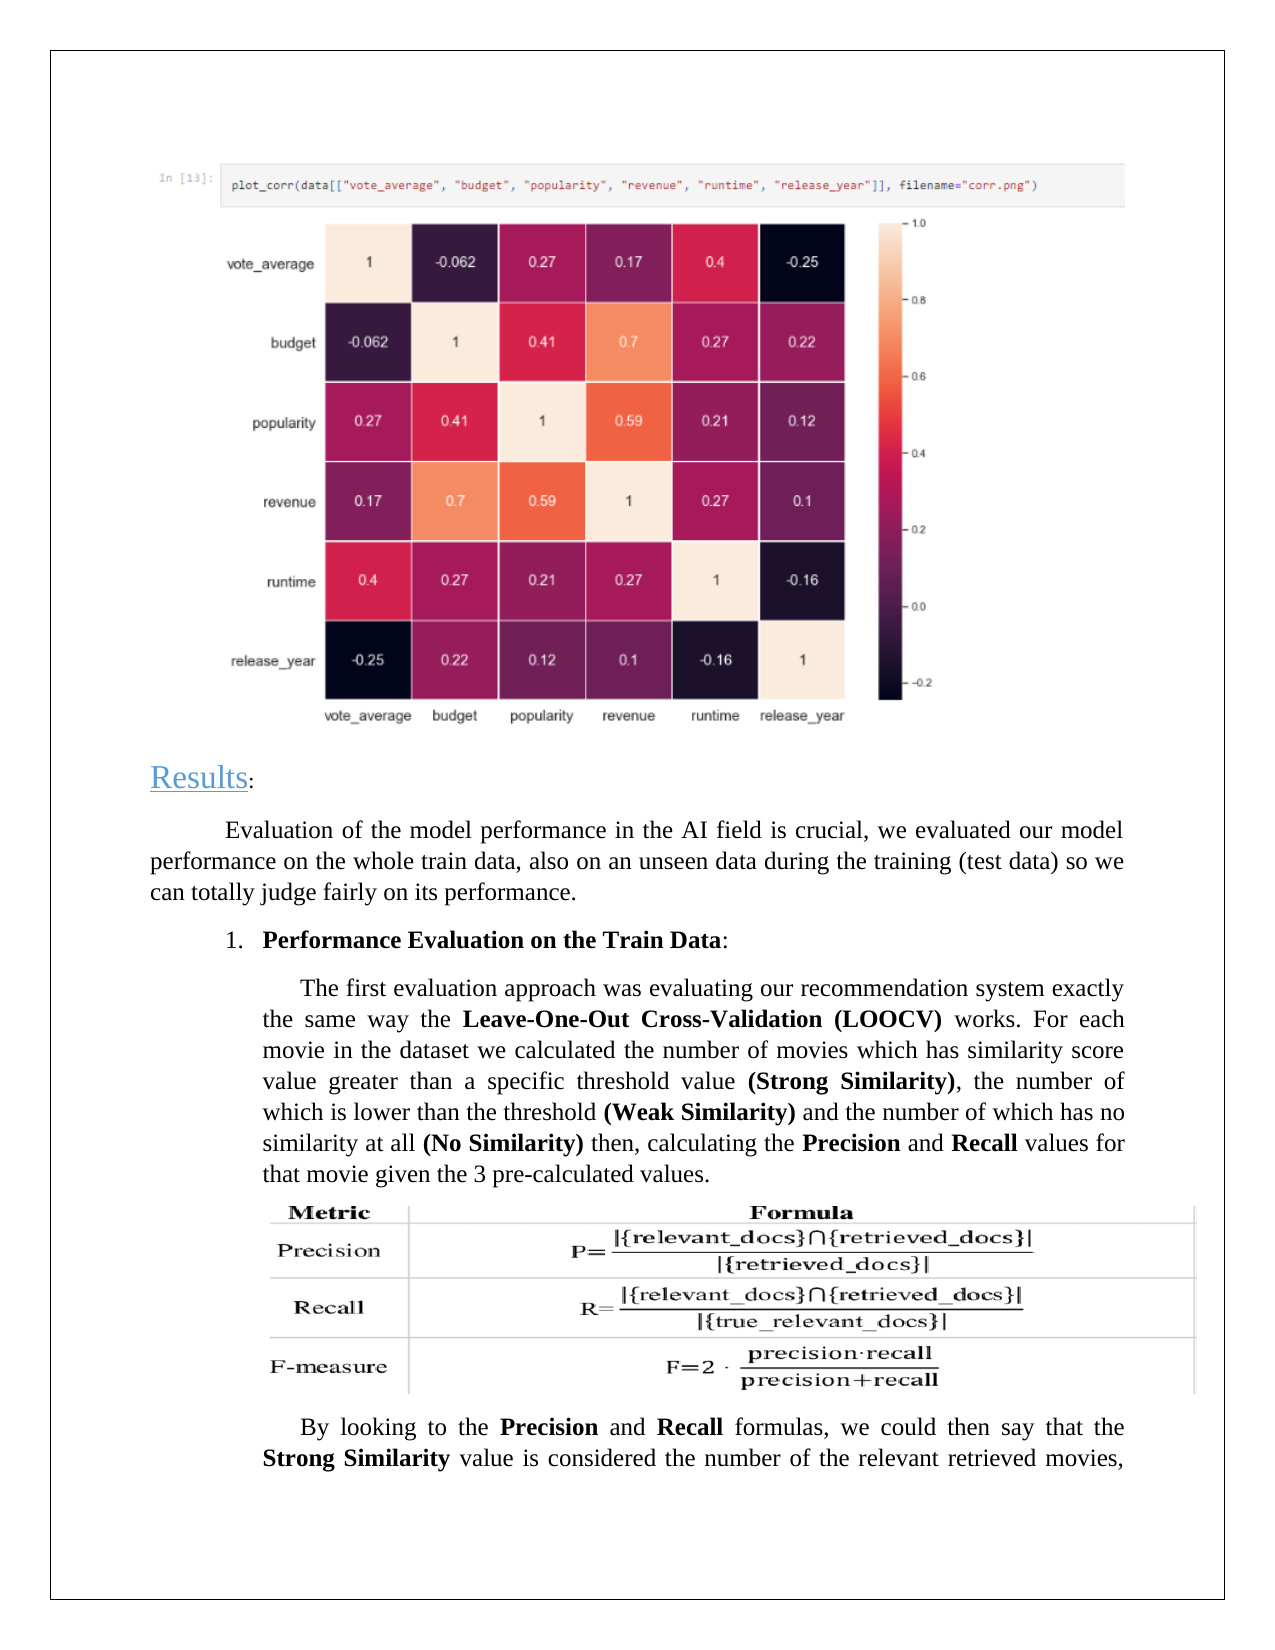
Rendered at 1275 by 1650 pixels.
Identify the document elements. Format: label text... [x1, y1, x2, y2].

text Results: [150, 757, 1125, 796]
list Performance Evaluation on the Train Data: [225, 925, 1125, 954]
text Evaluation of the model performance in the AI field is crucial, we evaluated our model performance on the whole train data, also on an unseen data during the training (test data) so we can totally judge fairly on its performance. [150, 815, 1125, 906]
picture [150, 149, 1125, 739]
picture [270, 1206, 1197, 1394]
text The first evaluation approach was evaluating our recommendation system exactly the same way the Leave-One-Out Cross-Validation (LOOCV) works. For each movie in the dataset we calculated the number of movies which has similarity score value greater than a specific threshold value (Strong Similarity), the number of which is lower than the threshold (Weak Similarity) and the number of which has no similarity at all (No Similarity) then, calculating the Precision and Recall values for that movie given the 3 pre-calculated values. [262, 973, 1125, 1188]
